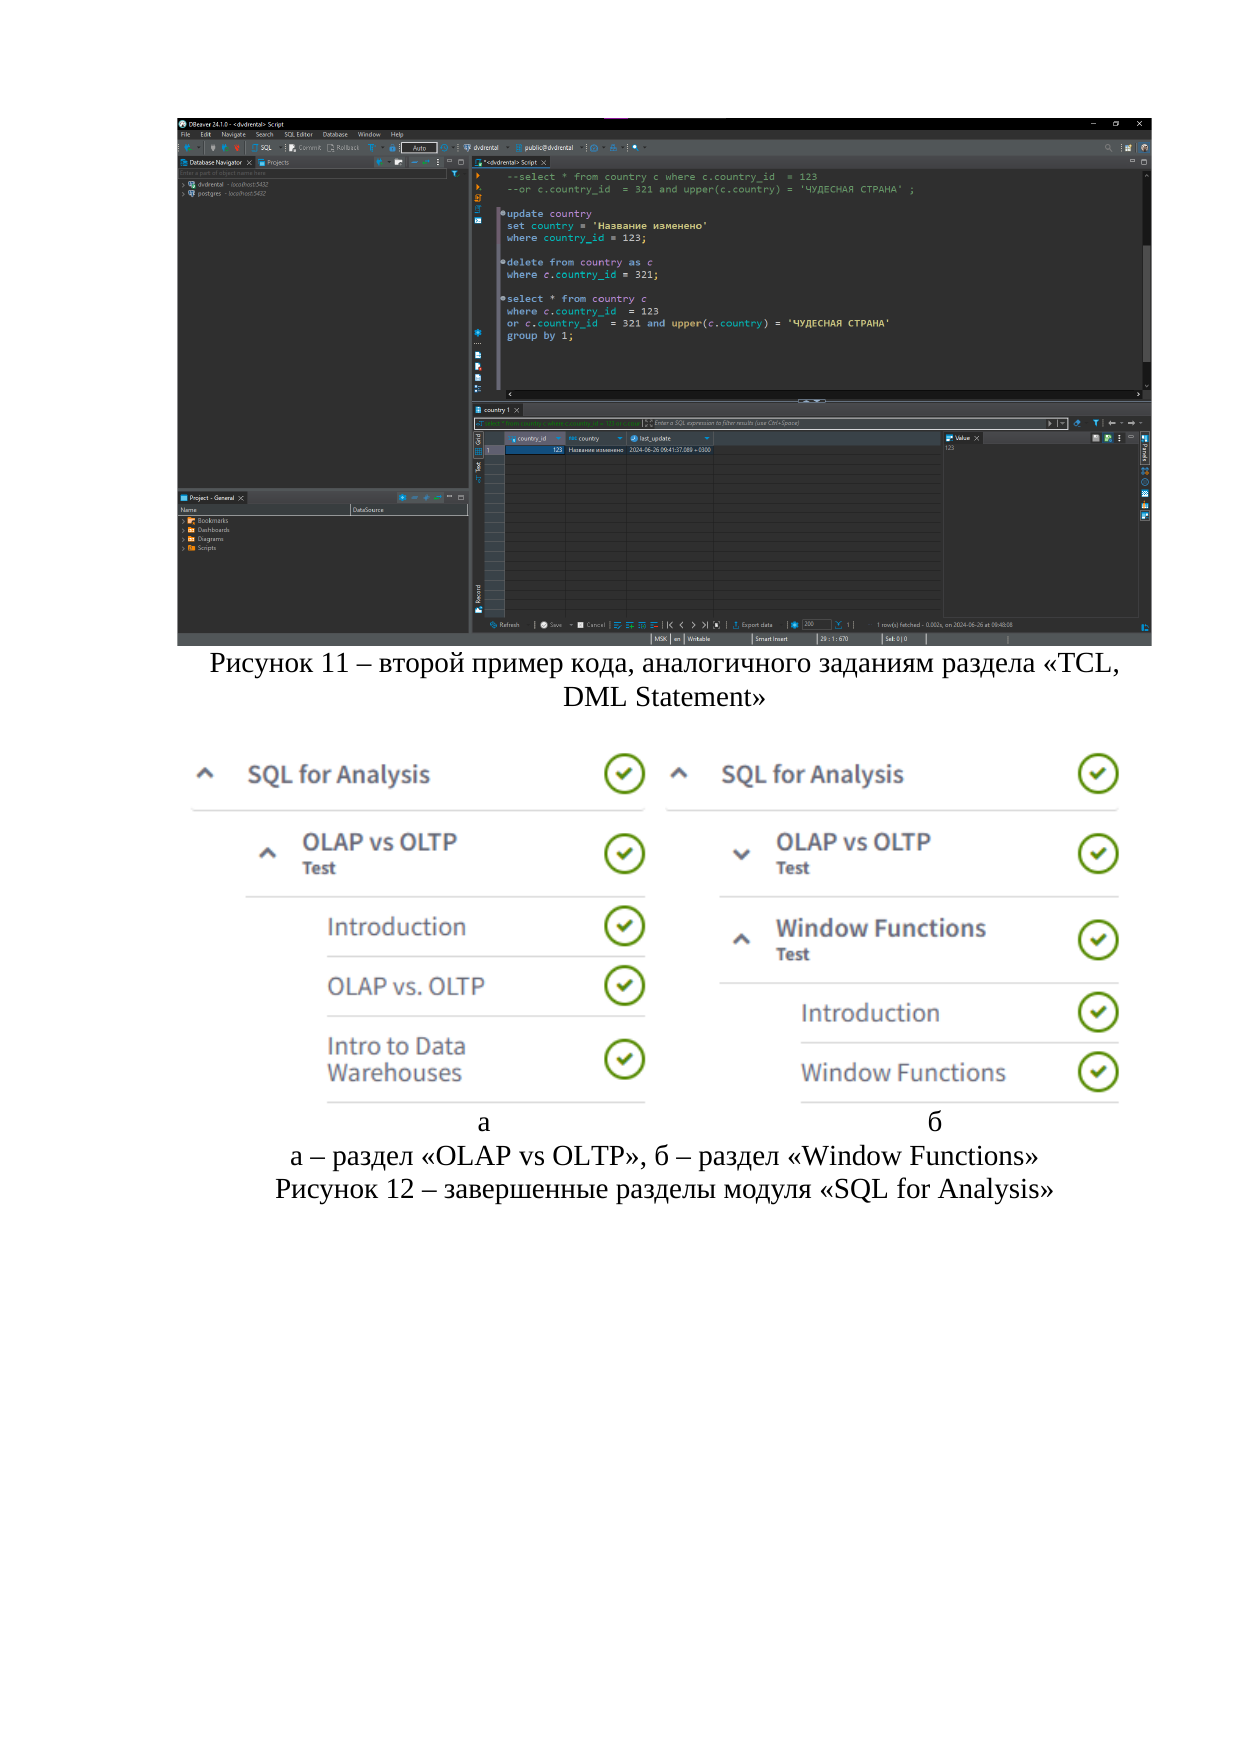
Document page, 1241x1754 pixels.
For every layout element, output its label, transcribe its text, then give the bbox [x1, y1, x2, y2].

picture [177, 118, 1152, 646]
text Рисунок 11 – второй пример кода, аналогичного заданиям раздела «TCL, DML Statement» [177, 646, 1152, 712]
text а б [177, 1104, 1152, 1138]
picture [665, 744, 1130, 1105]
text Рисунок 12 – завершенные разделы модуля «SQL for Analysis» [177, 1171, 1152, 1205]
text а – раздел «OLAP vs OLTP», б – раздел «Window Functions» [177, 1138, 1152, 1171]
picture [177, 741, 660, 1105]
